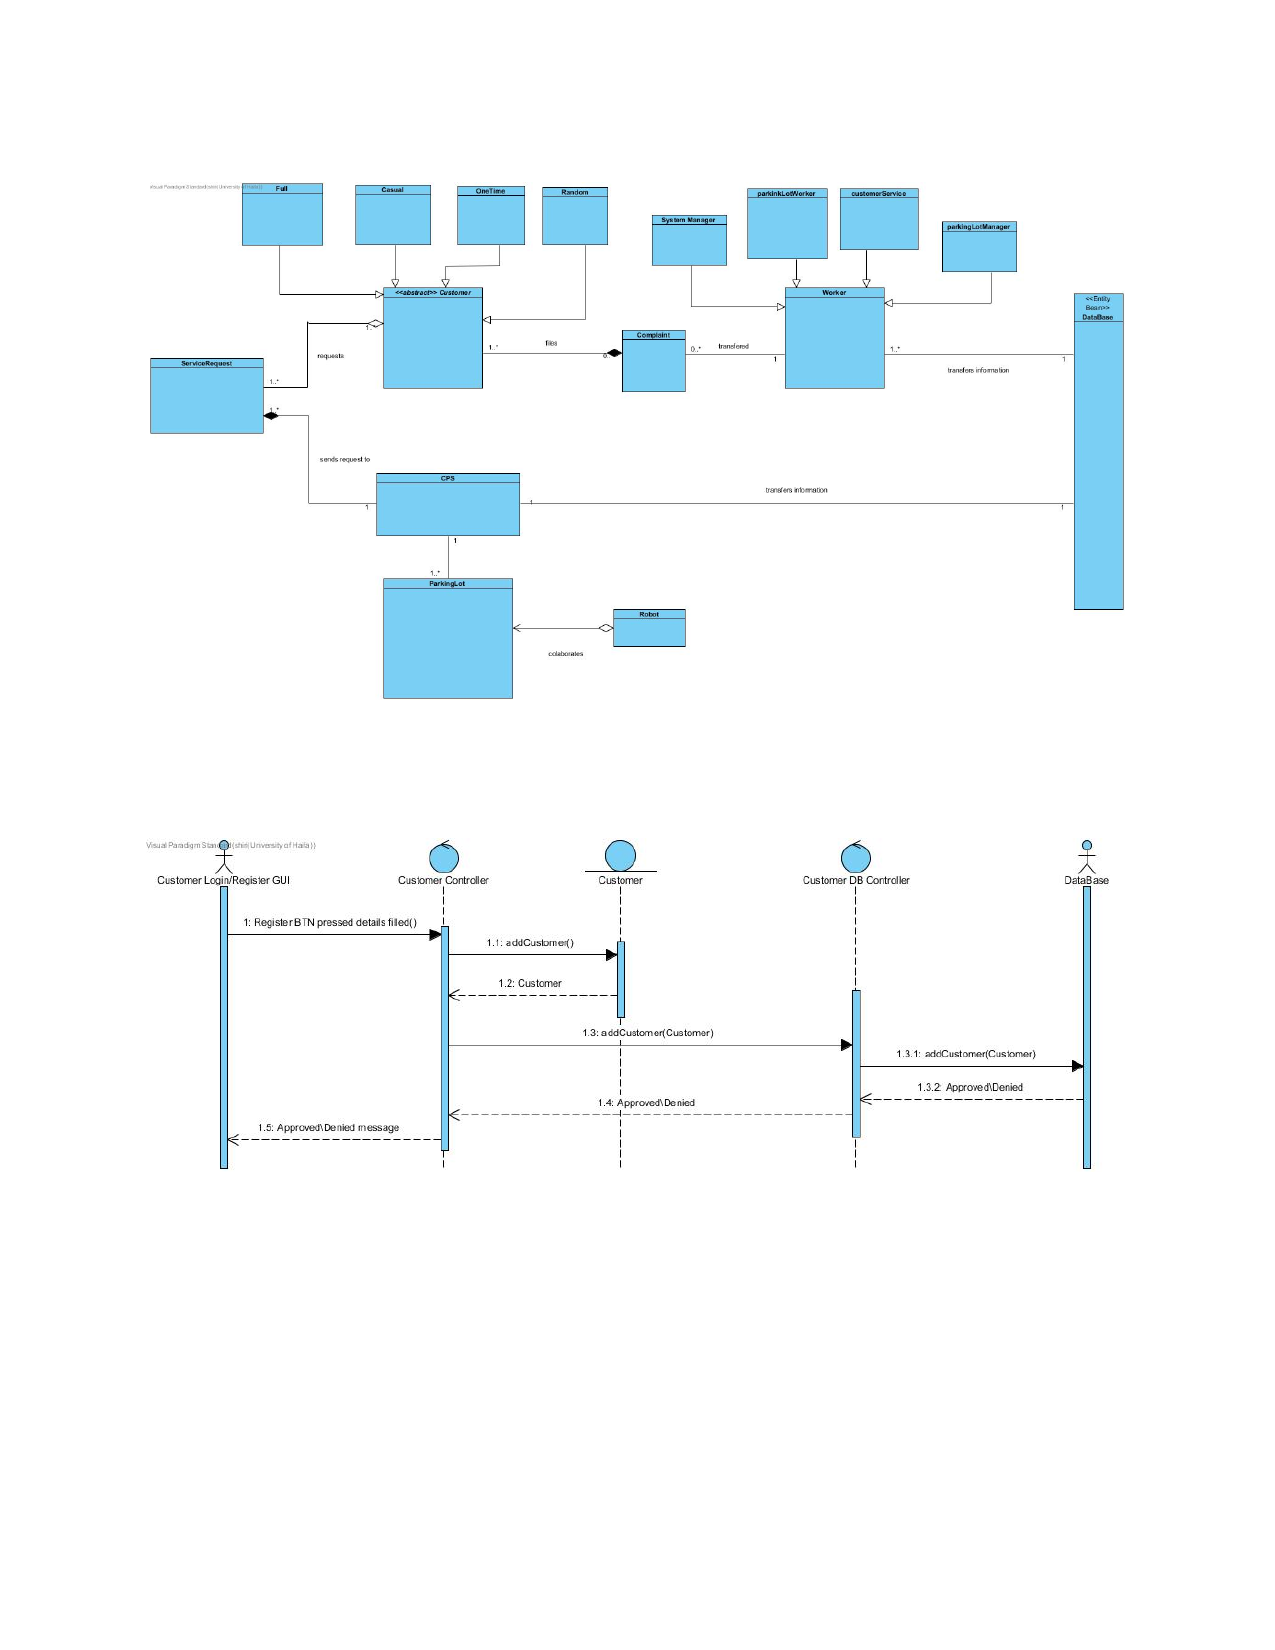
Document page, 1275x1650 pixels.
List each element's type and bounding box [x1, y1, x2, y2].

picture [150, 182, 1125, 700]
picture [146, 838, 1122, 1172]
